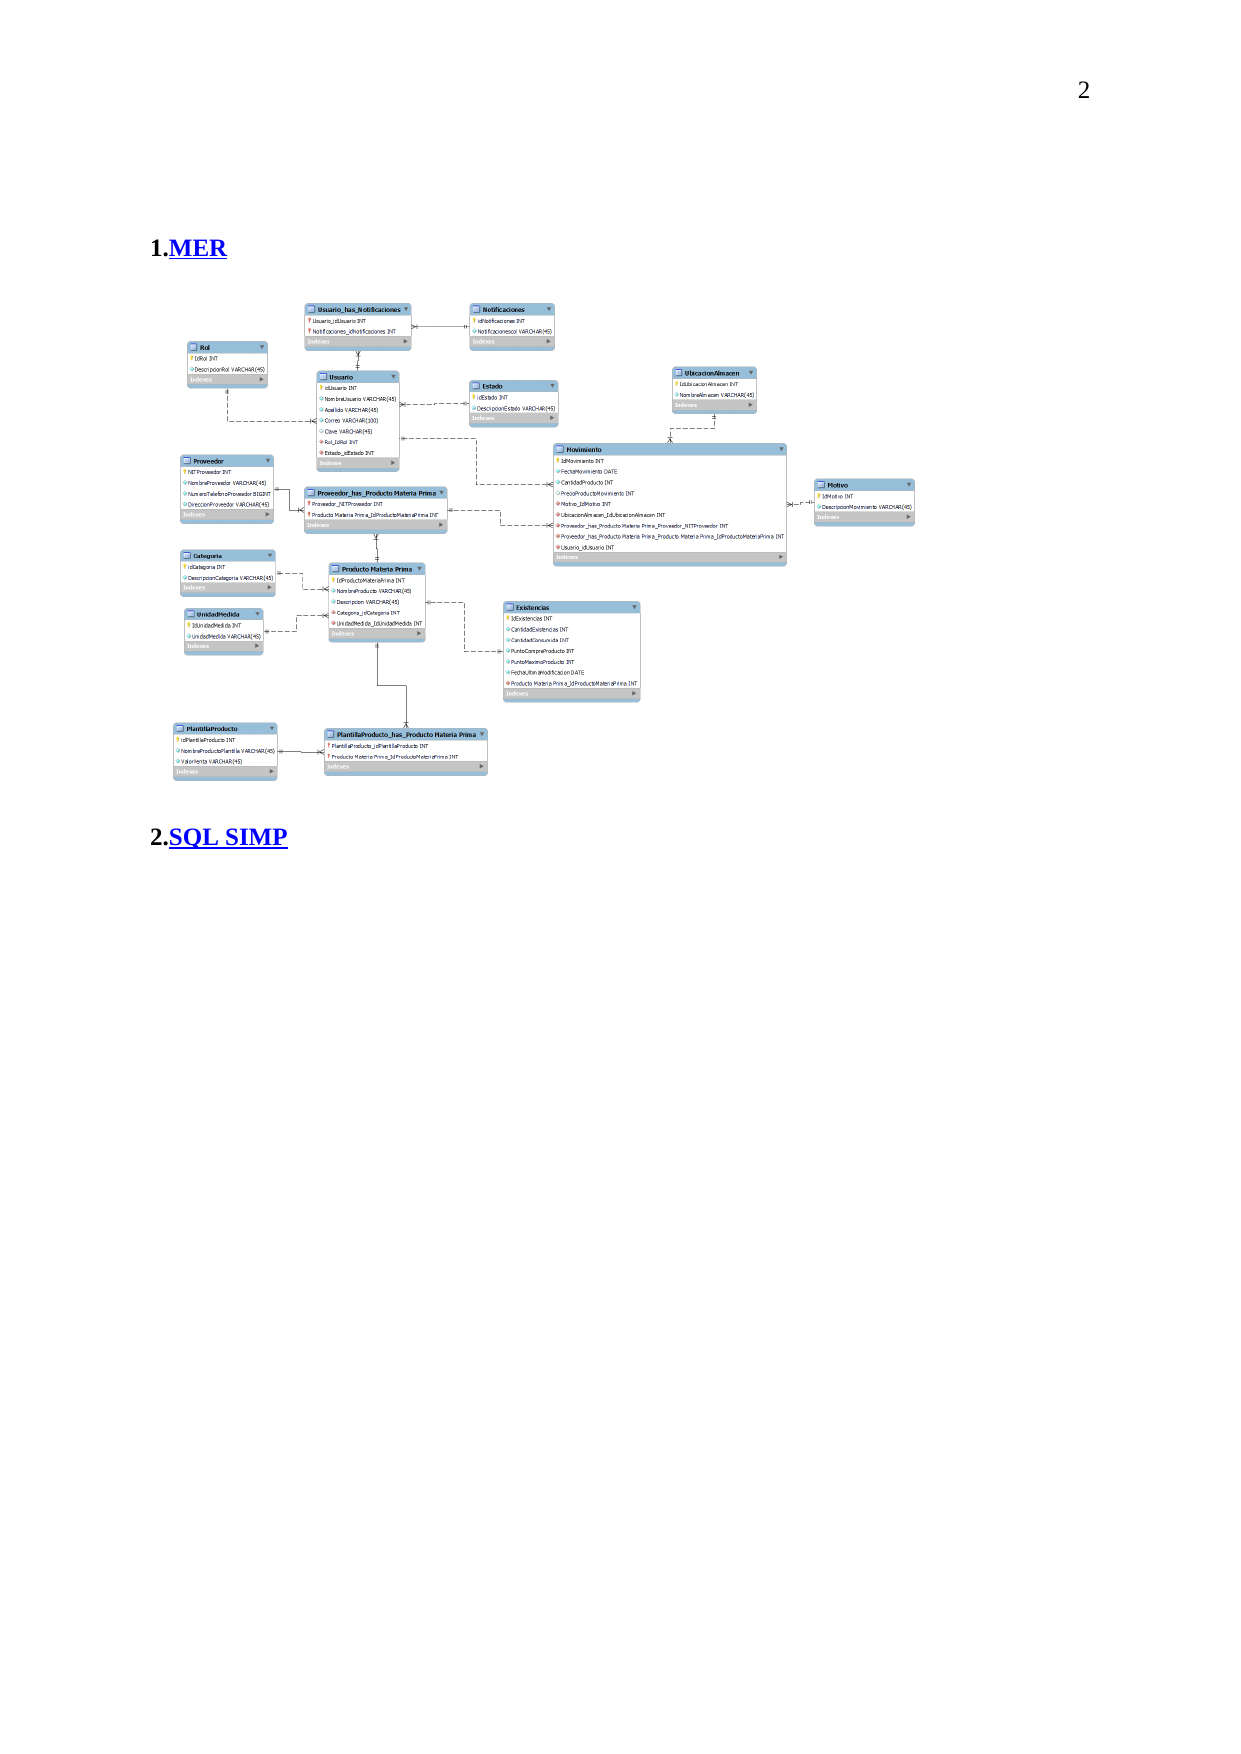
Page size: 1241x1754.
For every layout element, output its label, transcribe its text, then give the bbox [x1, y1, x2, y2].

text 1.MER [150, 233, 1090, 262]
text 2.SQL SIMP [150, 822, 1090, 851]
